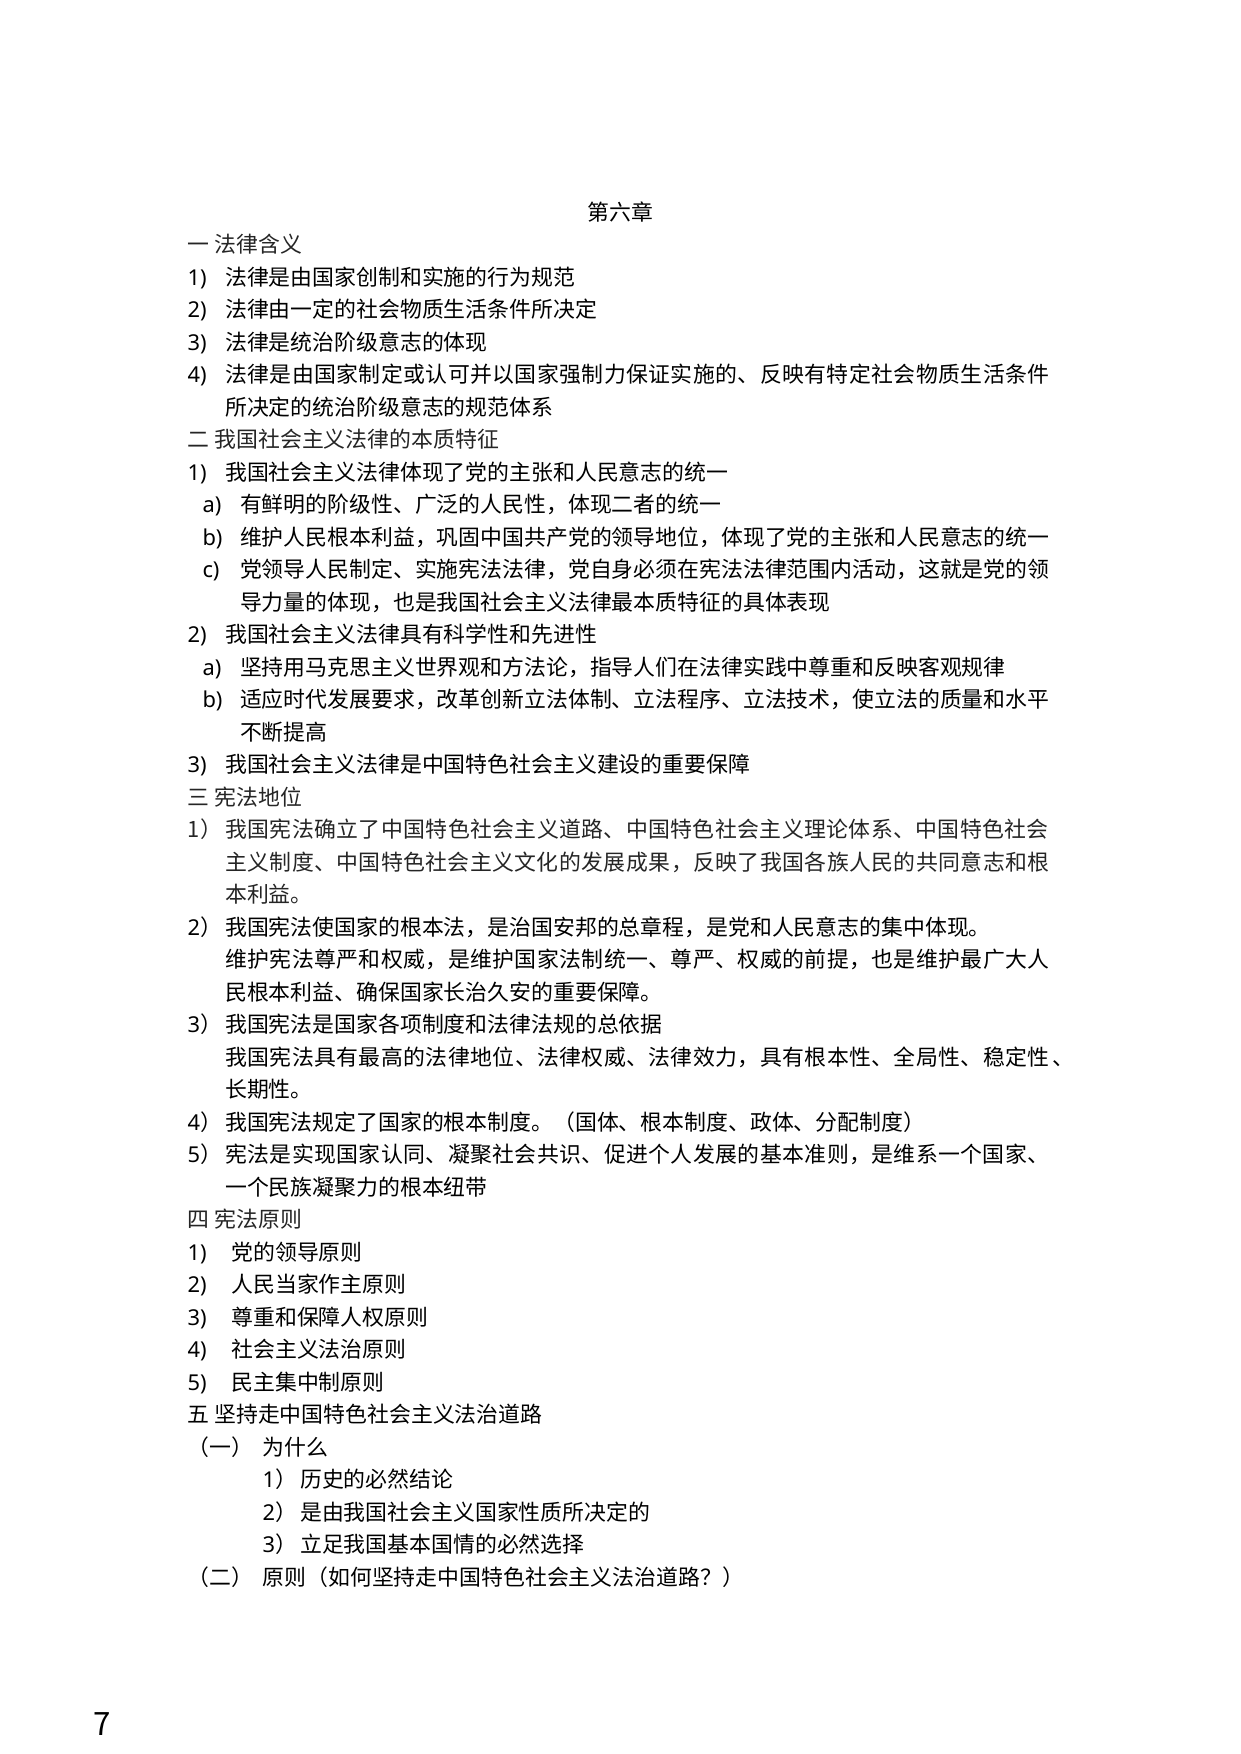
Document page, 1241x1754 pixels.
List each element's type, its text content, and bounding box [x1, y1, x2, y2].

text 五 坚持走中国特色社会主义法治道路 [187, 1397, 1053, 1429]
text 第六章 [187, 194, 1053, 227]
list 我国社会主义法律体现了党的主张和人民意志的统一 [187, 454, 1053, 487]
list 我国宪法使国家的根本法，是治国安邦的总章程，是党和人民意志的集中体现。 [187, 909, 1053, 942]
list 尊重和保障人权原则 [187, 1299, 1053, 1332]
list 有鲜明的阶级性、广泛的人民性，体现二者的统一 [202, 487, 1053, 519]
list 我国宪法具有最高的法律地位、法律权威、法律效力，具有根本性、全局性、稳定性、长期性。 [225, 1039, 1053, 1104]
list 我国社会主义法律具有科学性和先进性 [187, 617, 1053, 649]
text 二 我国社会主义法律的本质特征 [187, 422, 1053, 454]
list 法律是统治阶级意志的体现 [187, 324, 1053, 357]
text 四 宪法原则 [187, 1202, 1053, 1234]
list 我国宪法是国家各项制度和法律法规的总依据 [187, 1007, 1053, 1039]
list 维护人民根本利益，巩固中国共产党的领导地位，体现了党的主张和人民意志的统一 [202, 519, 1053, 552]
list 立足我国基本国情的必然选择 [262, 1527, 1053, 1559]
list 法律是由国家制定或认可并以国家强制力保证实施的、反映有特定社会物质生活条件所决定的统治阶级意志的规范体系 [187, 357, 1053, 422]
list 我国宪法确立了中国特色社会主义道路、中国特色社会主义理论体系、中国特色社会主义制度、中国特色社会主义文化的发展成果，反映了我国各族人民的共同意志和根本利益。 [187, 812, 1053, 909]
list 民主集中制原则 [187, 1364, 1053, 1397]
list 适应时代发展要求，改革创新立法体制、立法程序、立法技术，使立法的质量和水平不断提高 [202, 682, 1053, 747]
list 为什么 [187, 1429, 1053, 1462]
list 我国社会主义法律是中国特色社会主义建设的重要保障 [187, 747, 1053, 779]
text 三 宪法地位 [187, 779, 1053, 812]
list 宪法是实现国家认同、凝聚社会共识、促进个人发展的基本准则，是维系一个国家、一个民族凝聚力的根本纽带 [187, 1137, 1053, 1202]
list 党的领导原则 [187, 1234, 1053, 1267]
list 党领导人民制定、实施宪法法律，党自身必须在宪法法律范围内活动，这就是党的领导力量的体现，也是我国社会主义法律最本质特征的具体表现 [202, 552, 1053, 617]
text 一 法律含义 [187, 227, 1053, 259]
list 人民当家作主原则 [187, 1267, 1053, 1299]
list 法律是由国家创制和实施的行为规范 [187, 259, 1053, 292]
list 坚持用马克思主义世界观和方法论，指导人们在法律实践中尊重和反映客观规律 [202, 649, 1053, 682]
list 维护宪法尊严和权威，是维护国家法制统一、尊严、权威的前提，也是维护最广大人民根本利益、确保国家长治久安的重要保障。 [225, 942, 1053, 1007]
list 是由我国社会主义国家性质所决定的 [262, 1494, 1053, 1527]
list 社会主义法治原则 [187, 1332, 1053, 1364]
list 我国宪法规定了国家的根本制度。（国体、根本制度、政体、分配制度） [187, 1104, 1053, 1137]
list 历史的必然结论 [262, 1462, 1053, 1494]
list 法律由一定的社会物质生活条件所决定 [187, 292, 1053, 324]
list 原则（如何坚持走中国特色社会主义法治道路？） [187, 1559, 1053, 1592]
